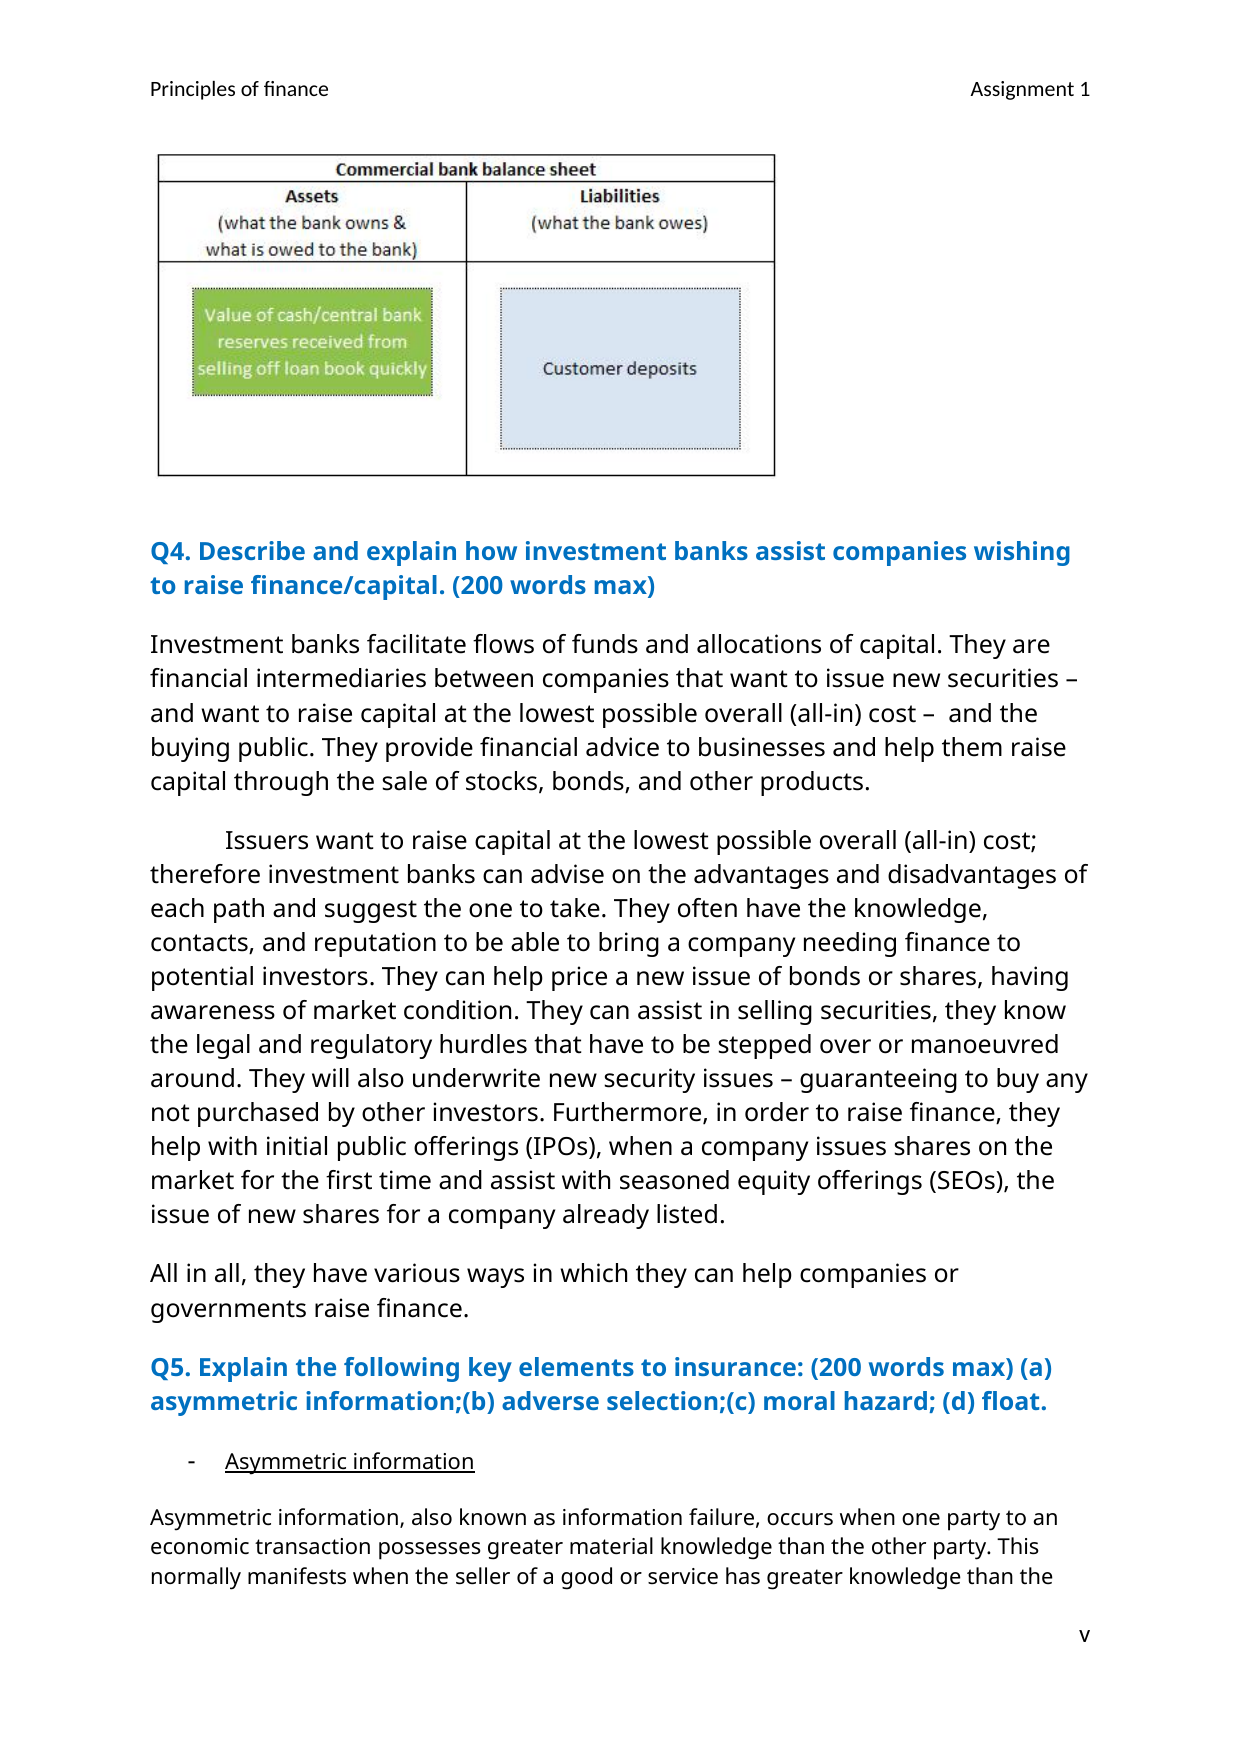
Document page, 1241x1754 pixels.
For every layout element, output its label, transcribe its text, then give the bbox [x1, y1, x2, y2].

text Issuers want to raise capital at the lowest possible overall (all-in) cost; therefore investment banks can advise on the advantages and disadvantages of each path and suggest the one to take. They often have the knowledge, contacts, and reputation to be able to bring a company needing finance to potential investors. They can help price a new issue of bonds or shares, having awareness of market condition. They can assist in selling securities, they know the legal and regulatory hurdles that have to be stepped over or manoeuvred around. They will also underwrite new security issues – guaranteeing to buy any not purchased by other investors. Furthermore, in order to raise finance, they help with initial public offerings (IPOs), when a company issues shares on the market for the first time and assist with seasoned equity offerings (SEOs), the issue of new shares for a company already listed. [150, 822, 1090, 1231]
text Q5. Explain the following key elements to insurance: (200 words max) (a) asymmetric information; (b) adverse selection; (c) moral hazard; (d) float. [150, 1349, 1090, 1417]
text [150, 1501, 1090, 1591]
list Asymmetric information [187, 1442, 1090, 1476]
text Q4. Describe and explain how investment banks assist companies wishing to raise finance/capital. (200 words max) [150, 534, 1090, 602]
text All in all, they have various ways in which they can help companies or governments raise finance. [150, 1256, 1090, 1324]
picture [150, 150, 778, 479]
text Investment banks facilitate flows of funds and allocations of capital. They are financial intermediaries between companies that want to issue new securities – and want to raise capital at the lowest possible overall (all-in) cost – and the buying public. They provide financial advice to businesses and help them raise capital through the sale of stocks, bonds, and other products. [150, 627, 1090, 797]
